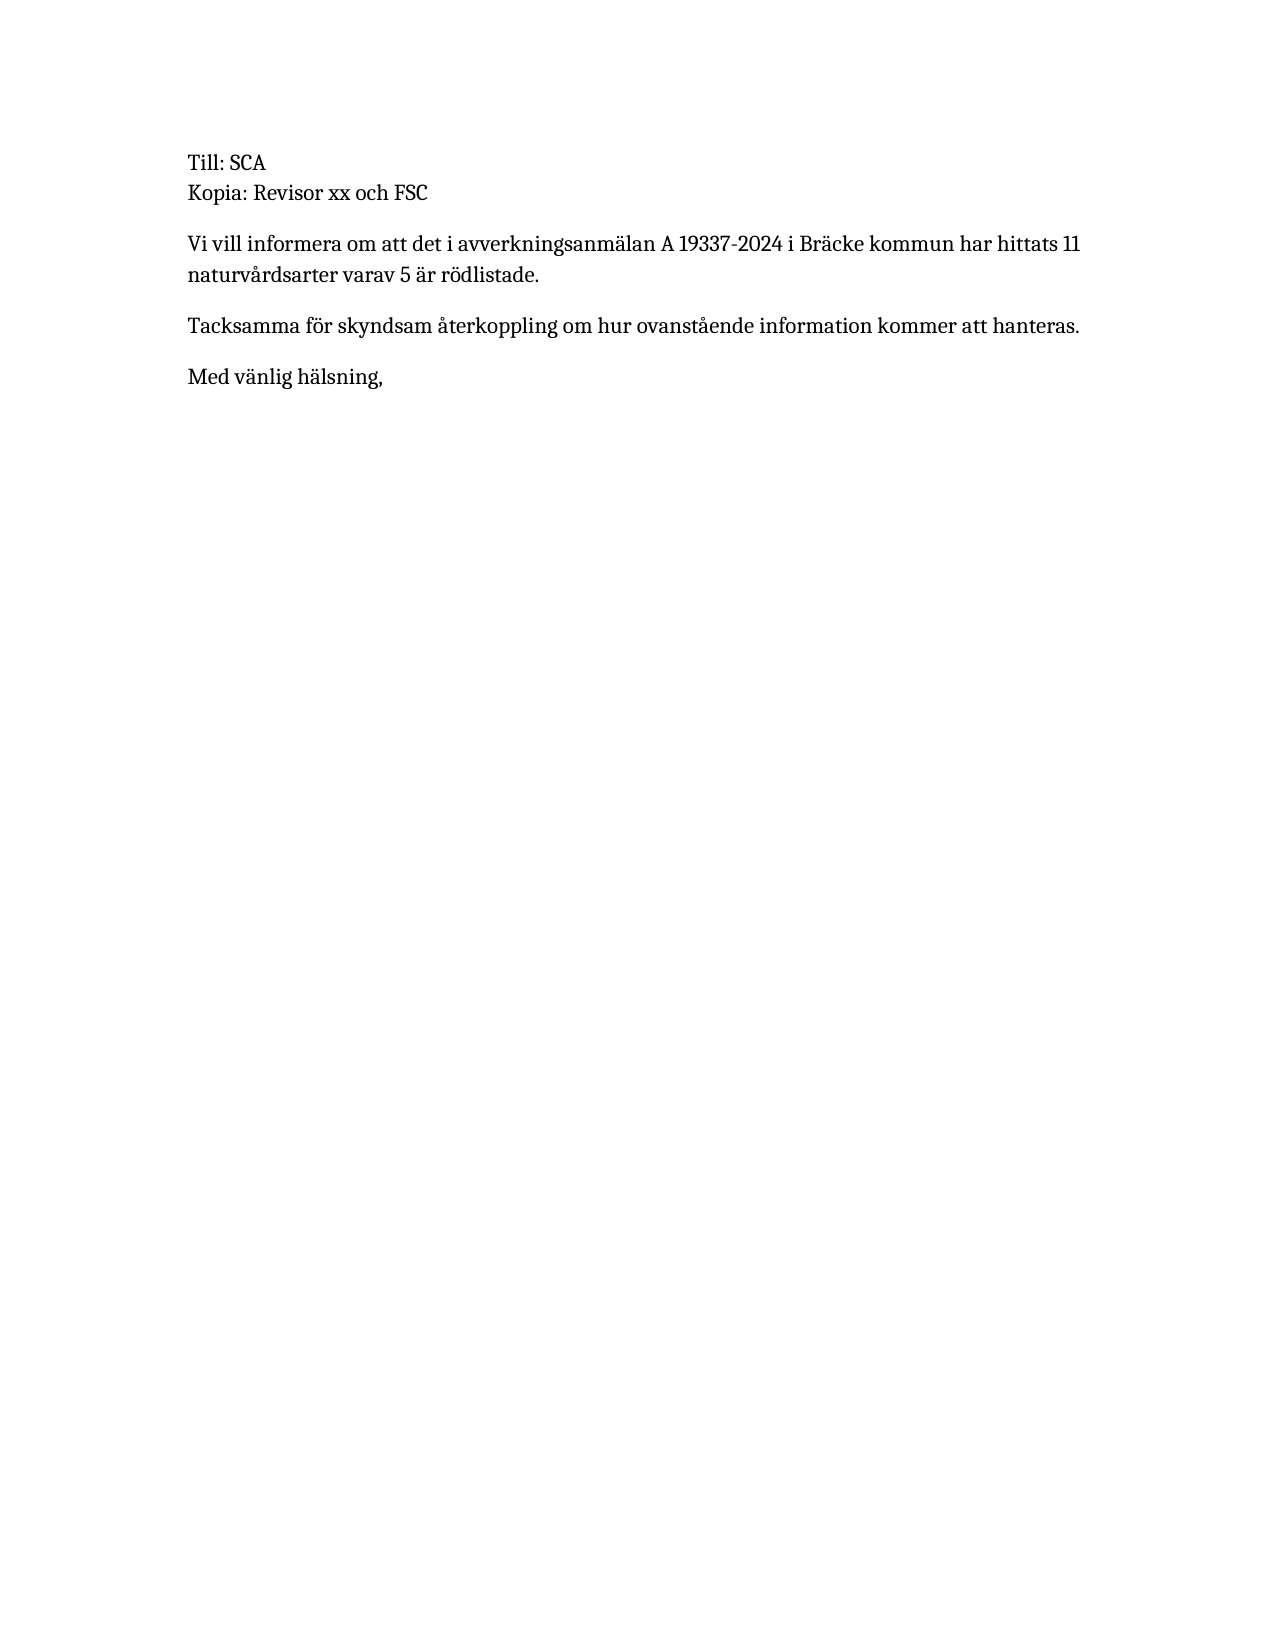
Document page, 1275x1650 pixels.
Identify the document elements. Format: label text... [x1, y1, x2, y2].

text Vi vill informera om att det i avverkningsanmälan A 19337-2024 i Bräcke kommun har hittats 11 naturvårdsarter varav 5 är rödlistade. [187, 231, 1087, 288]
text Till: SCA Kopia: Revisor xx och FSC [187, 150, 1087, 207]
text Med vänlig hälsning, [187, 363, 1087, 420]
text Tacksamma för skyndsam återkoppling om hur ovanstående information kommer att hanteras. [187, 312, 1087, 339]
